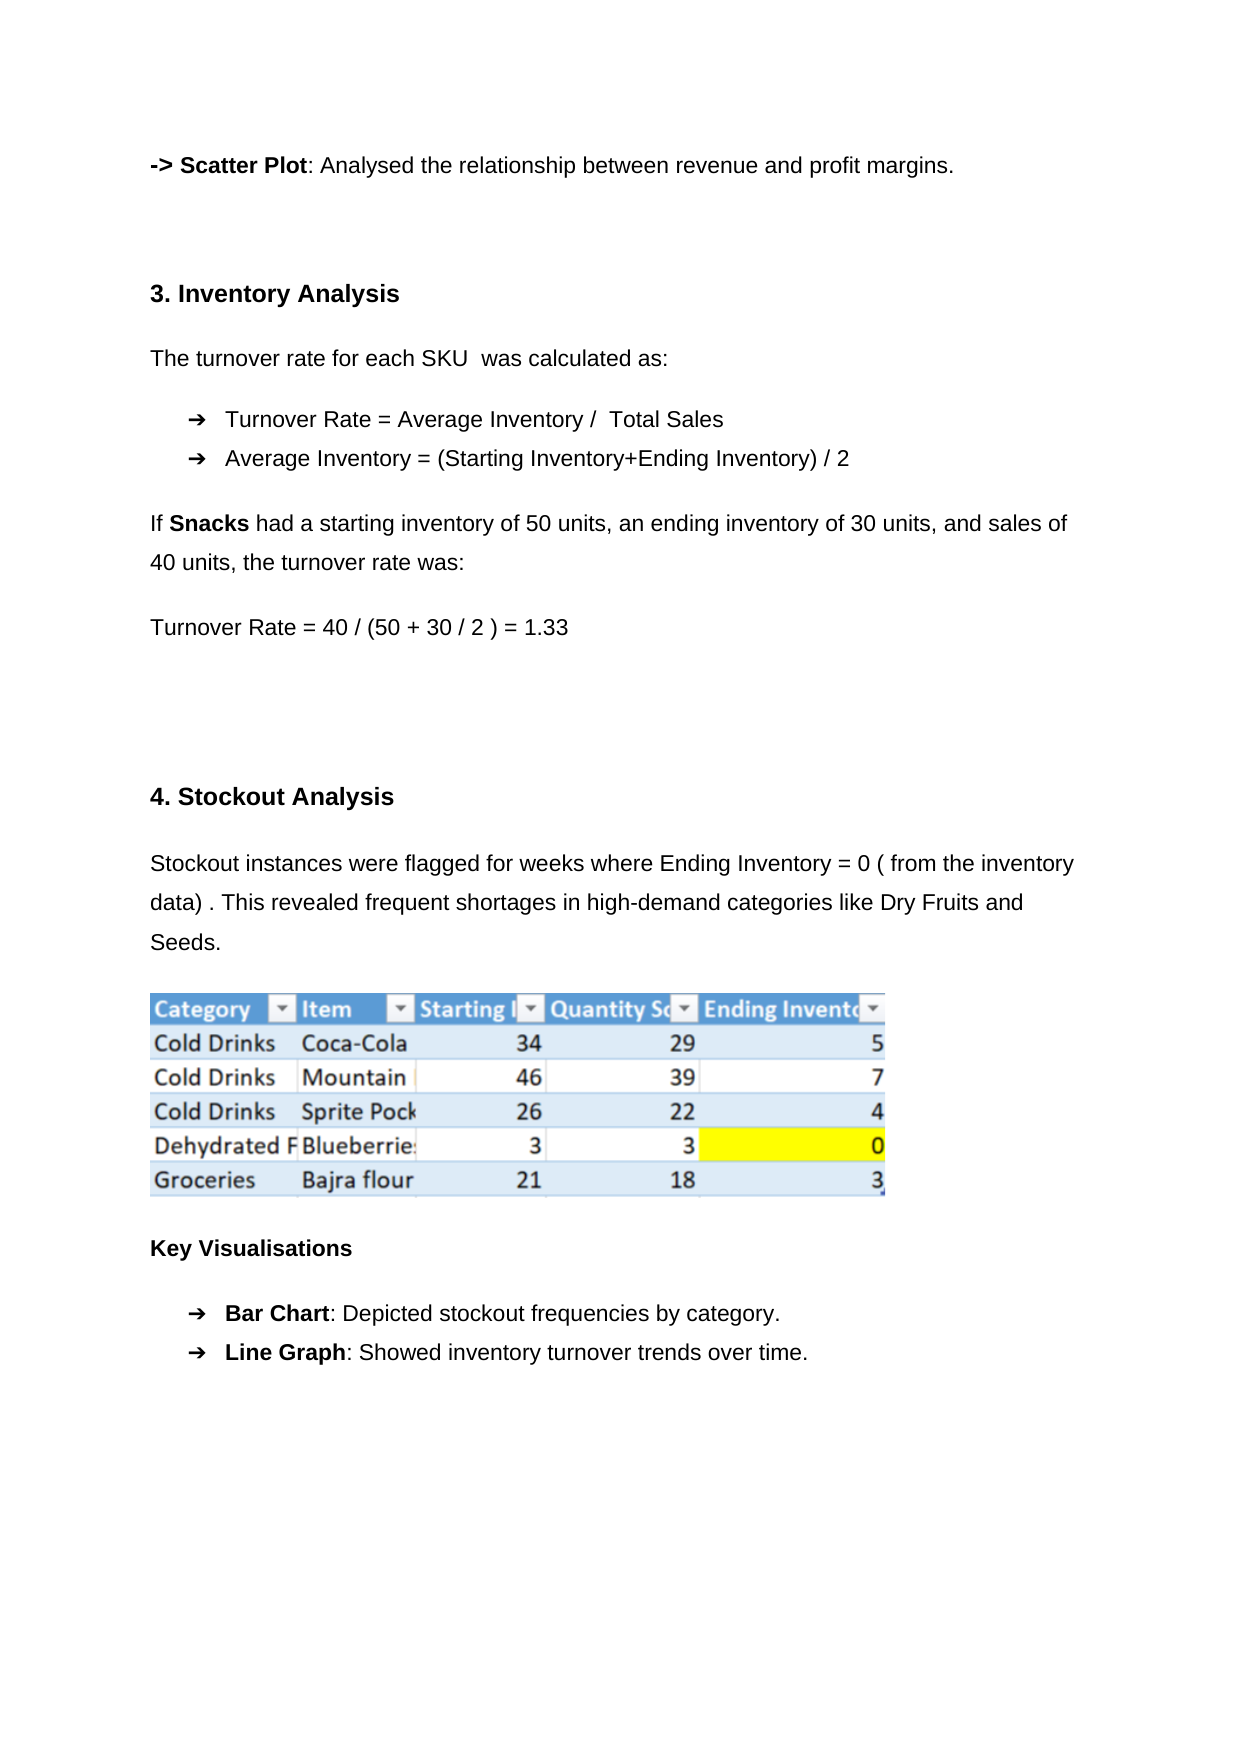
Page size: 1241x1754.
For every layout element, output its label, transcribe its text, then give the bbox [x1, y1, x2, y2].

subtitle Key Visualisations [150, 1235, 1090, 1262]
list Turnover Rate = Average Inventory / Total Sales​ [187, 406, 1090, 432]
text Stockout instances were flagged for weeks where Ending Inventory = 0 ( from the inventory data) . This revealed frequent shortages in high-demand categories like Dry Fruits and Seeds. [150, 850, 1090, 955]
text The turnover rate for each SKU was calculated as: [150, 345, 1090, 372]
text If Snacks had a starting inventory of 50 units, an ending inventory of 30 units, and sales of 40 units, the turnover rate was: [150, 510, 1090, 576]
picture [150, 993, 886, 1198]
text -> Scatter Plot: Analysed the relationship between revenue and profit margins. [150, 150, 1090, 179]
list Bar Chart: Depicted stockout frequencies by category. [187, 1300, 1090, 1326]
subtitle 4. Stockout Analysis [150, 782, 1090, 810]
text 3. Inventory Analysis [150, 279, 1090, 308]
list Line Graph: Showed inventory turnover trends over time. [187, 1339, 1090, 1366]
list Average Inventory = (Starting Inventory+Ending Inventory)​ / 2 [187, 445, 1090, 472]
text Turnover Rate = 40 / (50 + 30 / 2 ) = 1.33 [150, 614, 1090, 640]
